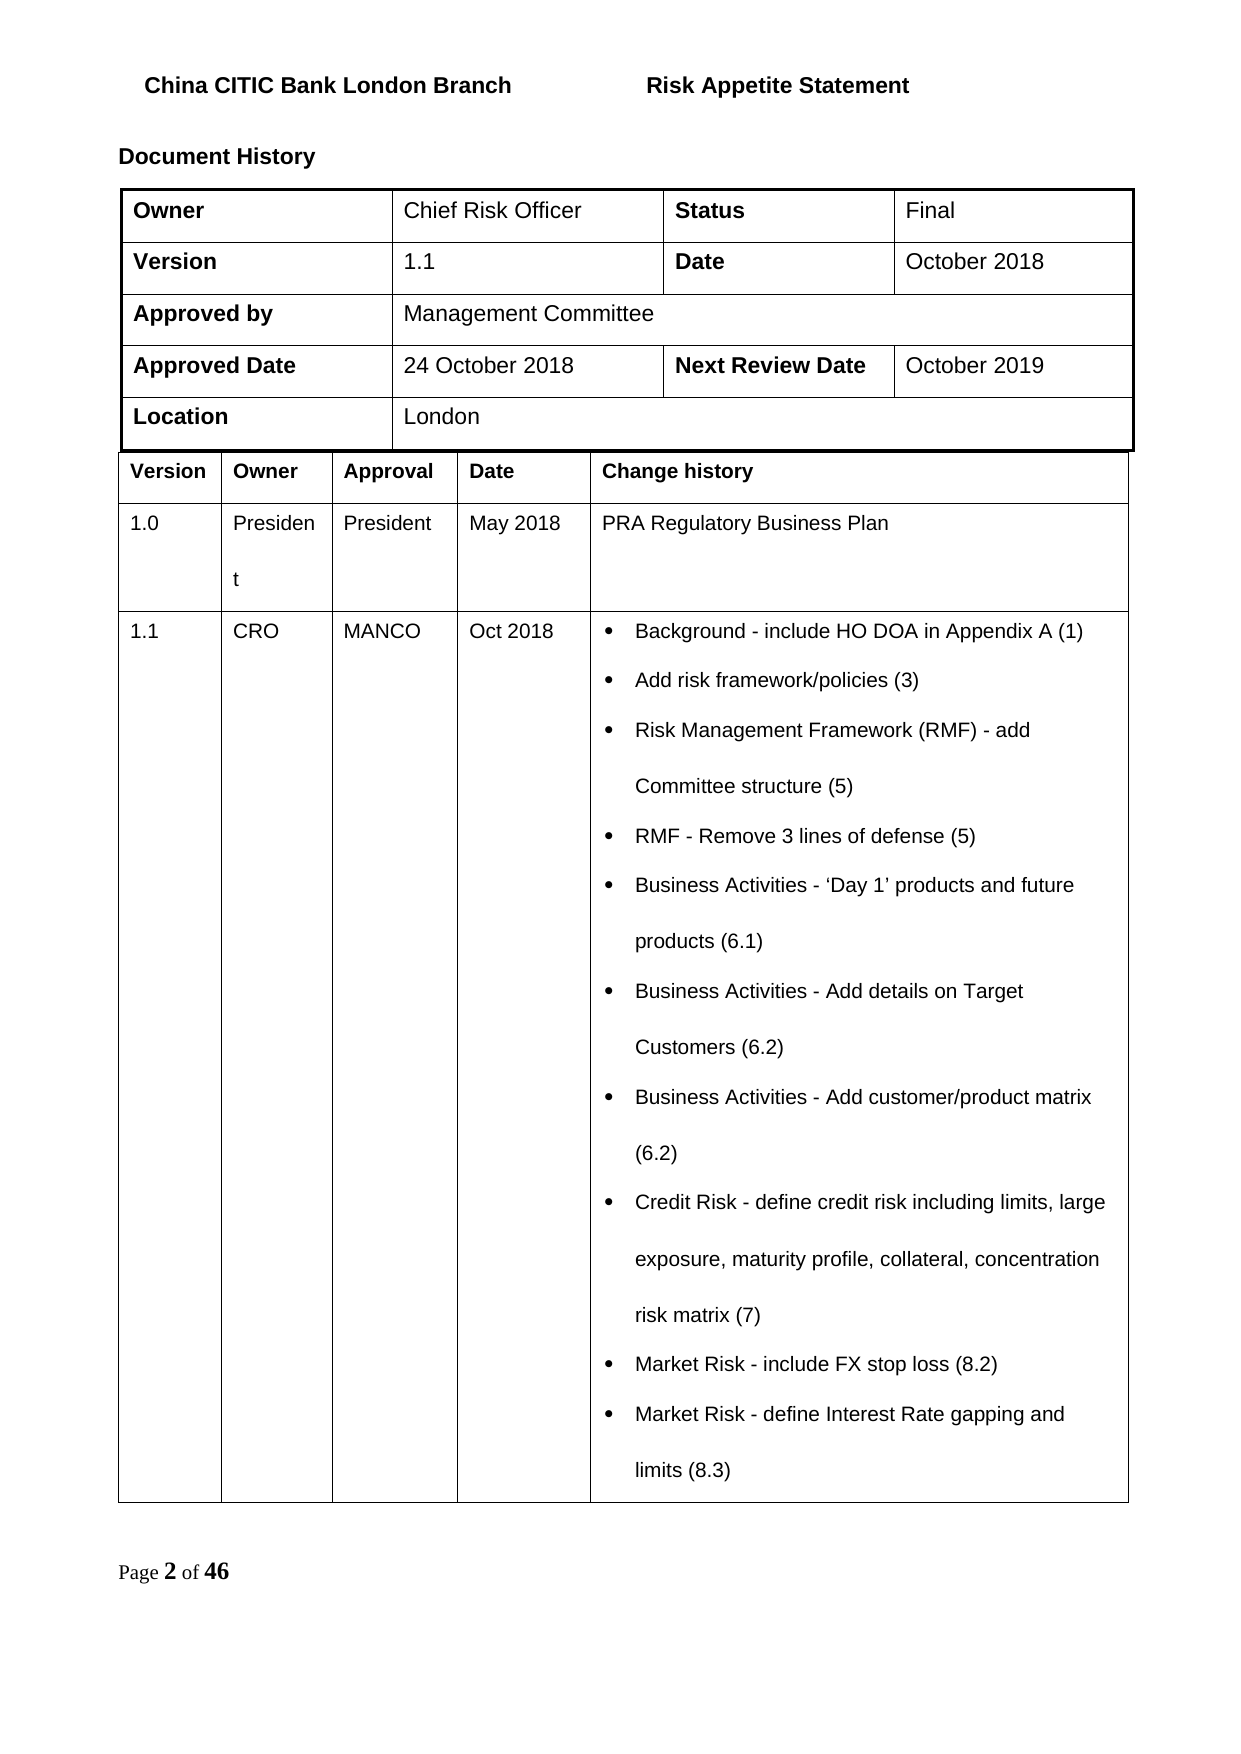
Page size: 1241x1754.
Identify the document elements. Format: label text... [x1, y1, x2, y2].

table_cell Approved by [123, 295, 392, 345]
table_cell Oct 2018 [458, 612, 590, 1502]
table_cell Approved Date [123, 346, 392, 397]
table_cell PRA Regulatory Business Plan [591, 504, 1128, 611]
table_header Date [458, 453, 590, 503]
table_cell Version [123, 243, 392, 293]
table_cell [591, 612, 1128, 1502]
table_header Approval [333, 453, 457, 503]
table_cell October 2019 [895, 346, 1132, 397]
table_cell 1.0 [119, 504, 221, 611]
table_header Owner [222, 453, 332, 503]
table_cell 1.1 [393, 243, 663, 293]
table_header Version [119, 453, 221, 503]
table_header Owner [123, 191, 392, 242]
table_cell May 2018 [458, 504, 590, 611]
text Document History [118, 137, 1137, 175]
table_cell Location [123, 398, 392, 448]
table_header Final [895, 191, 1132, 242]
table_cell October 2018 [895, 243, 1132, 293]
table_cell Management Committee [393, 295, 1132, 345]
table_cell President [222, 504, 332, 611]
table_cell Date [664, 243, 894, 293]
table_cell 1.1 [119, 612, 221, 1502]
table_header Chief Risk Officer [393, 191, 663, 242]
table_cell 24 October 2018 [393, 346, 663, 397]
table_header Status [664, 191, 894, 242]
table_header Change history [591, 453, 1128, 503]
table_cell Next Review Date [664, 346, 894, 397]
table_cell MANCO [333, 612, 457, 1502]
table_cell President [333, 504, 457, 611]
table_cell London [393, 398, 1132, 448]
table_cell CRO [222, 612, 332, 1502]
